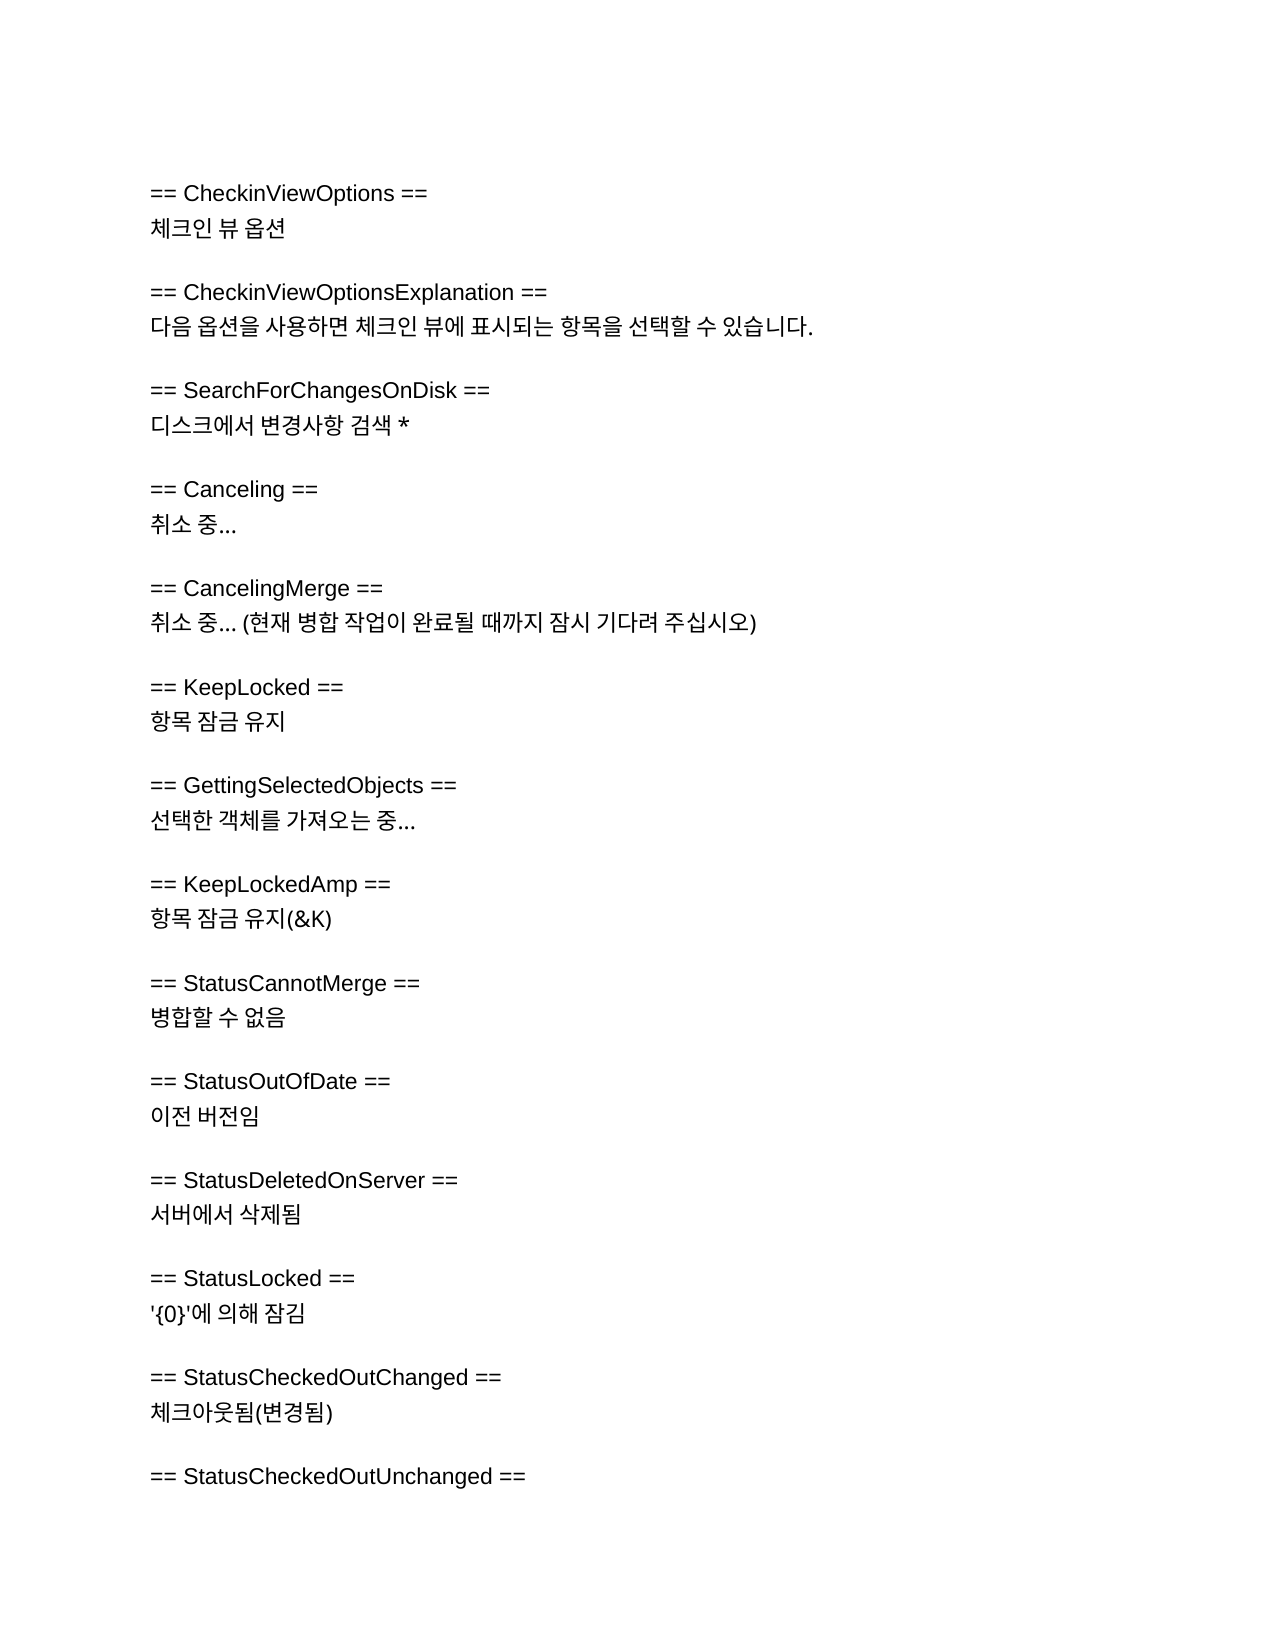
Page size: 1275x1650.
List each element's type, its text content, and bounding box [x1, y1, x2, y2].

text 체크아웃됨(변경됨) [150, 1394, 1125, 1428]
text == Canceling == [150, 476, 1125, 503]
text == CheckinViewOptions == [150, 180, 1125, 207]
text == KeepLockedAmp == [150, 871, 1125, 897]
text == CheckinViewOptionsExplanation == [150, 279, 1125, 305]
text 체크인 뷰 옵션 [150, 210, 1125, 244]
text == StatusCannotMerge == [150, 970, 1125, 996]
text == StatusDeletedOnServer == [150, 1167, 1125, 1193]
text == StatusCheckedOutUnchanged == [150, 1463, 1125, 1489]
text 선택한 객체를 가져오는 중... [150, 802, 1125, 836]
text 디스크에서 변경사항 검색 * [150, 408, 1125, 441]
text == StatusOutOfDate == [150, 1068, 1125, 1095]
text 취소 중... [150, 506, 1125, 540]
text == StatusLocked == [150, 1265, 1125, 1292]
text == GettingSelectedObjects == [150, 772, 1125, 799]
text 항목 잠금 유지 [150, 704, 1125, 737]
text 이전 버전임 [150, 1098, 1125, 1132]
text 다음 옵션을 사용하면 체크인 뷰에 표시되는 항목을 선택할 수 있습니다. [150, 309, 1125, 342]
text 항목 잠금 유지(&K) [150, 901, 1125, 934]
text == KeepLocked == [150, 674, 1125, 700]
text 서버에서 삭제됨 [150, 1197, 1125, 1230]
text '{0}'에 의해 잠김 [150, 1296, 1125, 1329]
text == StatusCheckedOutChanged == [150, 1364, 1125, 1391]
text 병합할 수 없음 [150, 1000, 1125, 1033]
text == SearchForChangesOnDisk == [150, 377, 1125, 404]
text == CancelingMerge == [150, 575, 1125, 601]
text 취소 중... (현재 병합 작업이 완료될 때까지 잠시 기다려 주십시오) [150, 605, 1125, 638]
